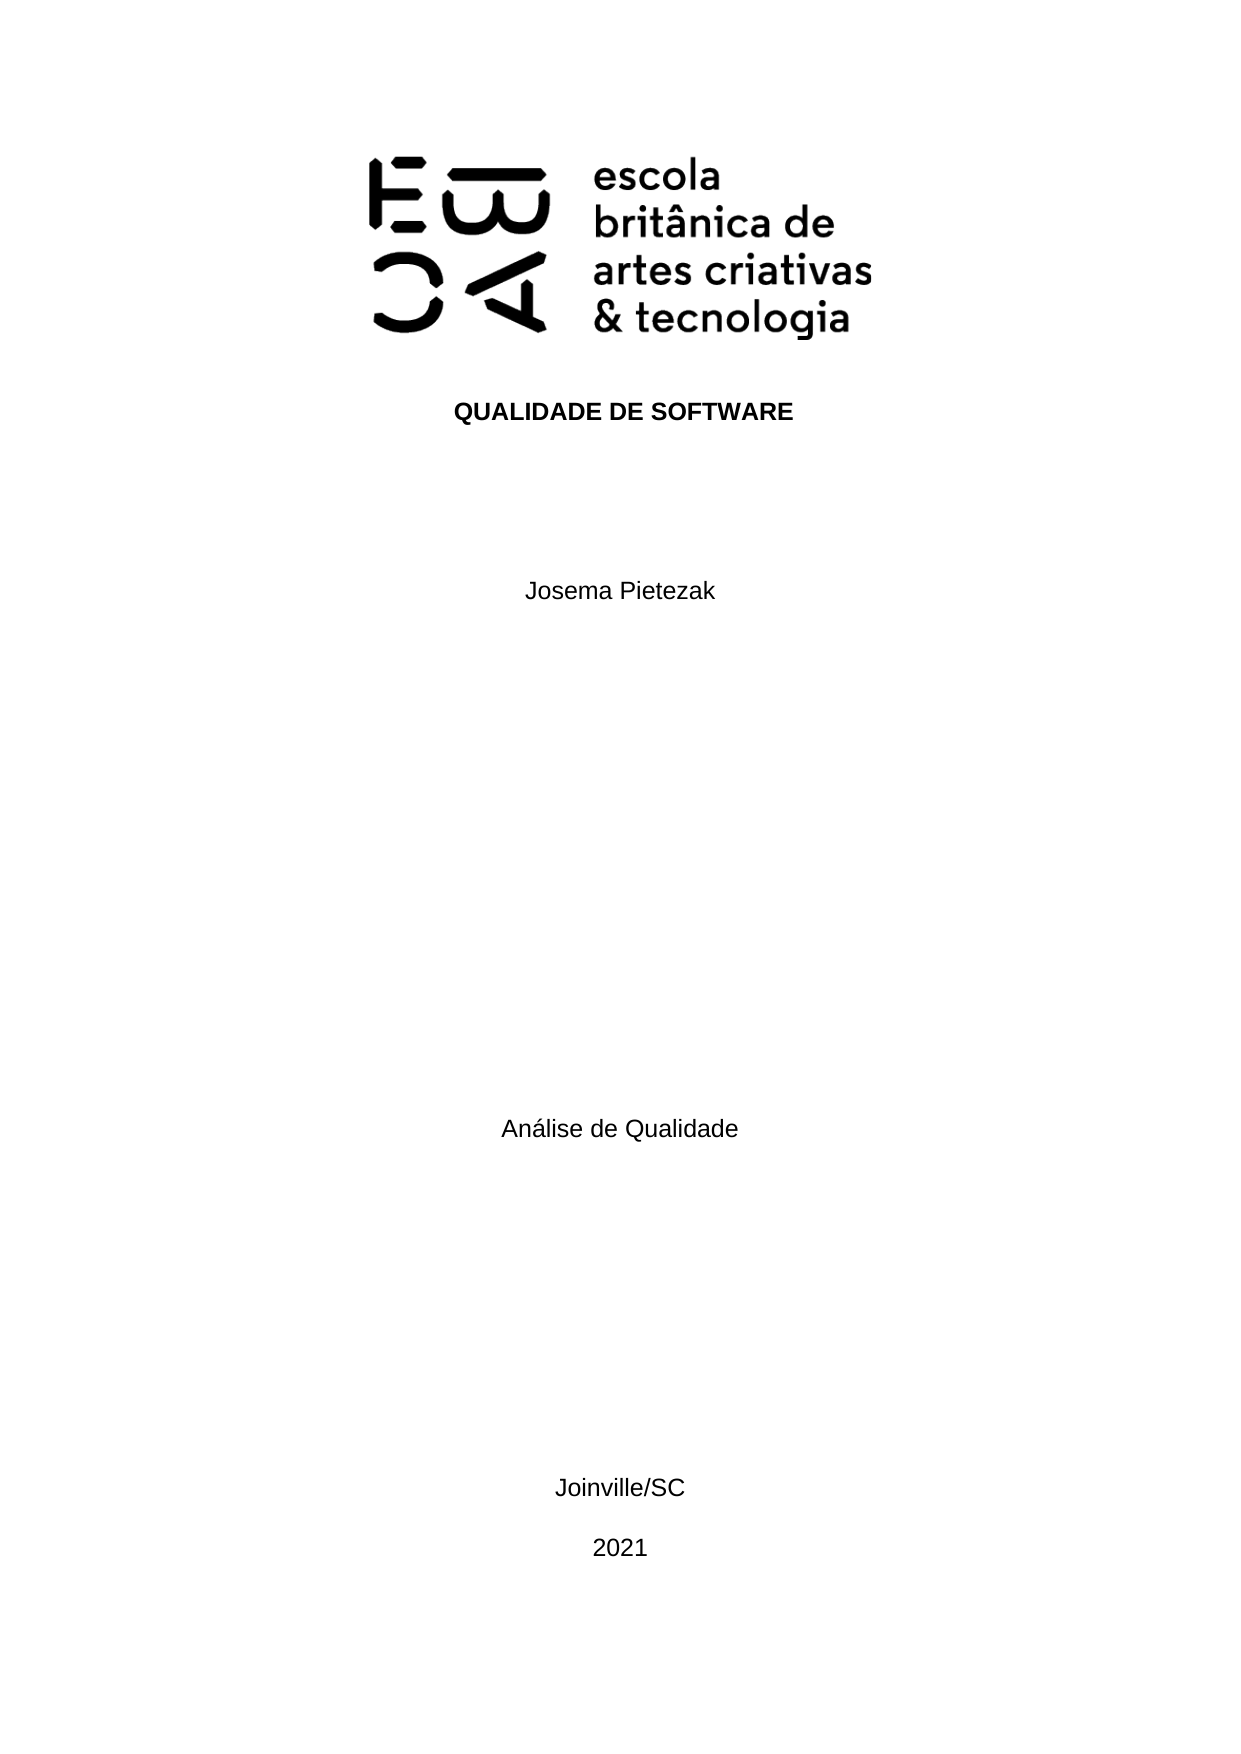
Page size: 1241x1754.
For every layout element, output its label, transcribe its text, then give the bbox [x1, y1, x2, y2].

text Joinville/SC [177, 1473, 1063, 1502]
picture [369, 147, 872, 340]
text QUALIDADE DE SOFTWARE [177, 397, 1063, 426]
text Josema Pietezak [177, 576, 1063, 605]
text Análise de Qualidade [177, 1114, 1063, 1143]
text 2021 [177, 1533, 1063, 1562]
